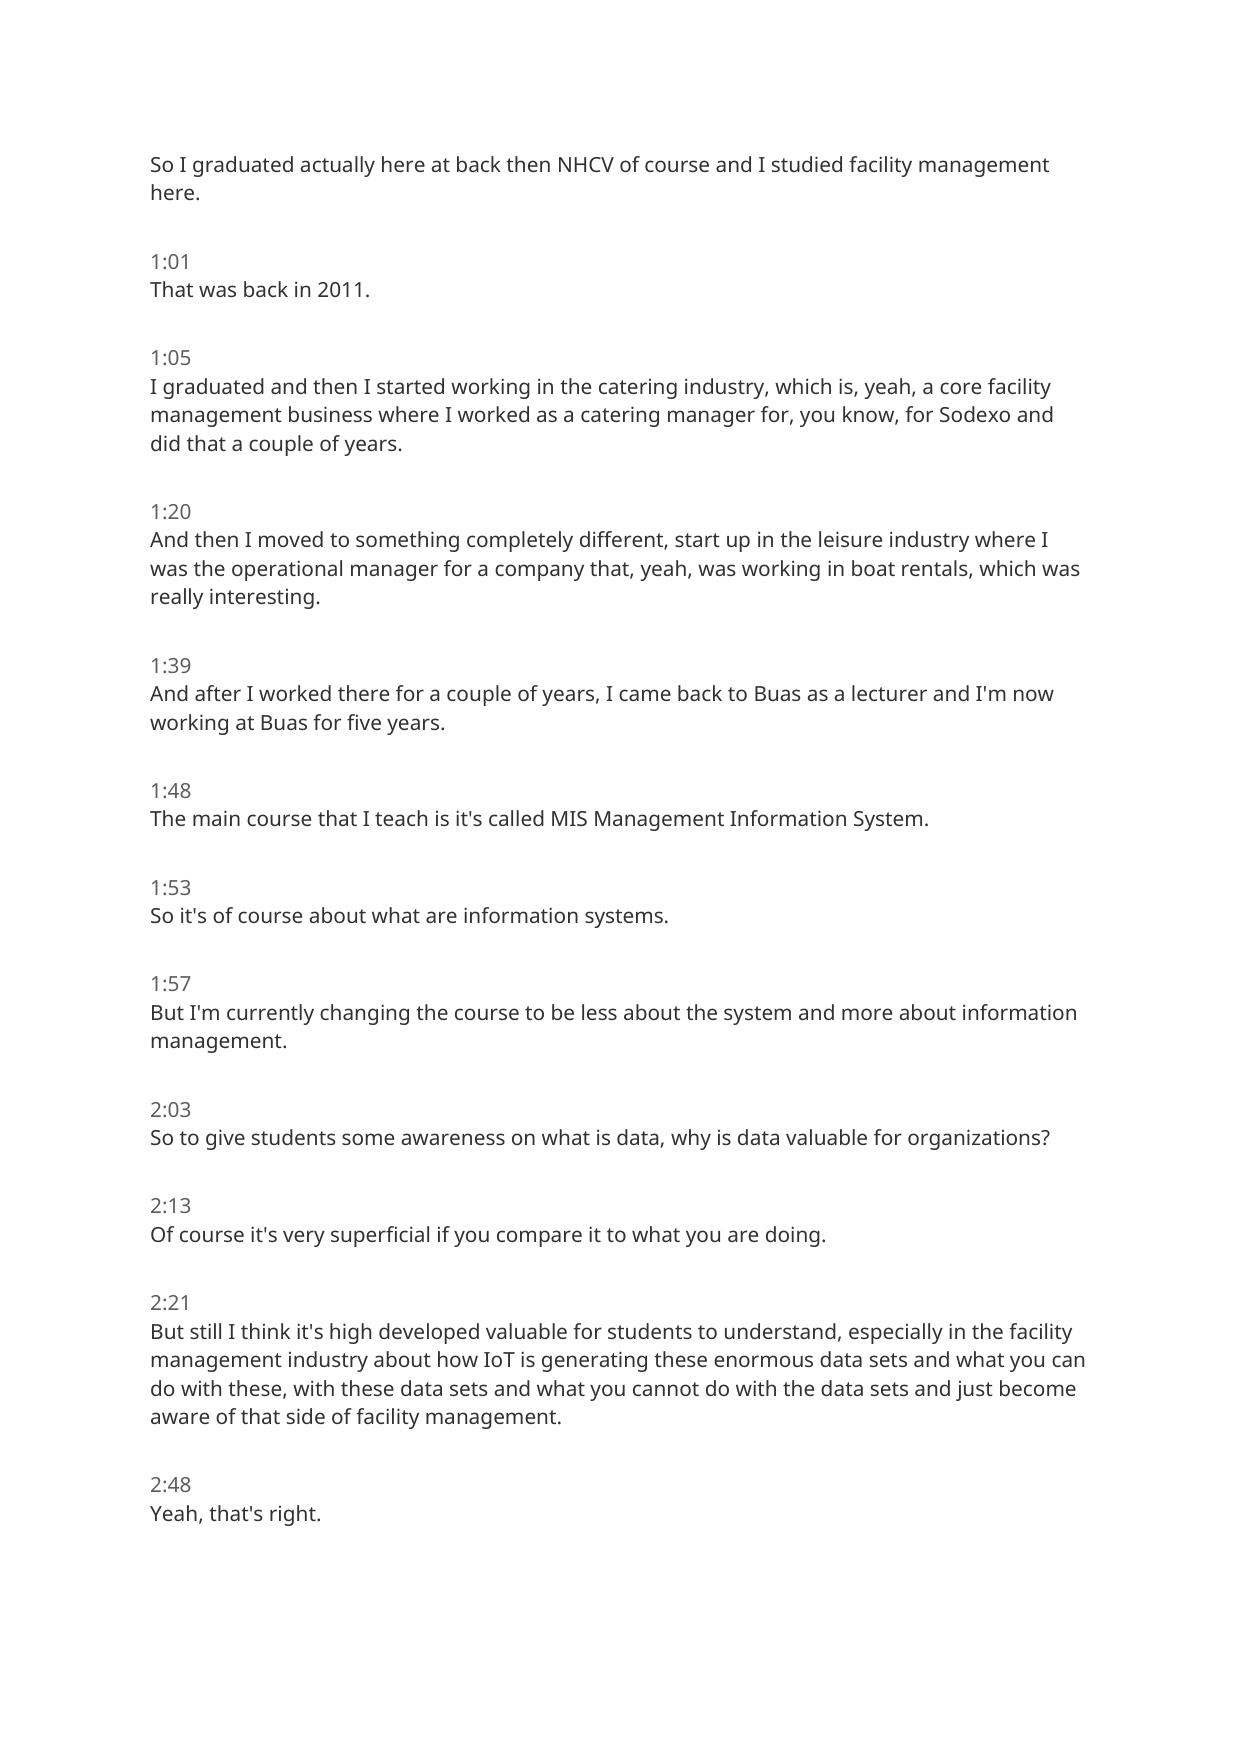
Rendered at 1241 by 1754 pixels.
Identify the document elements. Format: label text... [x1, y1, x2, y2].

text 1:20 And then I moved to something completely different, start up in the leisure industry where I was the operational manager for a company that, yeah, was working in boat rentals, which was really interesting. [150, 469, 1090, 611]
text 2:03 So to give students some awareness on what is data, why is data valuable for organizations? [150, 1066, 1090, 1152]
text 1:48 The main course that I teach is it's called MIS Management Information System. [150, 748, 1090, 833]
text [150, 150, 1090, 207]
text 2:13 Of course it's very superficial if you compare it to what you are doing. [150, 1163, 1090, 1248]
text 1:05 I graduated and then I started working in the catering industry, which is, yeah, a core facility management business where I worked as a catering manager for, you know, for Sodexo and did that a couple of years. [150, 315, 1090, 457]
text 2:21 But still I think it's high developed valuable for students to understand, especially in the facility management industry about how IoT is generating these enormous data sets and what you can do with these, with these data sets and what you cannot do with the data sets and just become aware of that side of facility management. [150, 1260, 1090, 1431]
text 1:01 That was back in 2011. [150, 218, 1090, 304]
text 2:48 Yeah, that's right. [150, 1442, 1090, 1527]
text 1:57 But I'm currently changing the course to be less about the system and more about information management. [150, 941, 1090, 1055]
text 1:39 And after I worked there for a couple of years, I came back to Buas as a lecturer and I'm now working at Buas for five years. [150, 622, 1090, 736]
text 1:53 So it's of course about what are information systems. [150, 844, 1090, 930]
